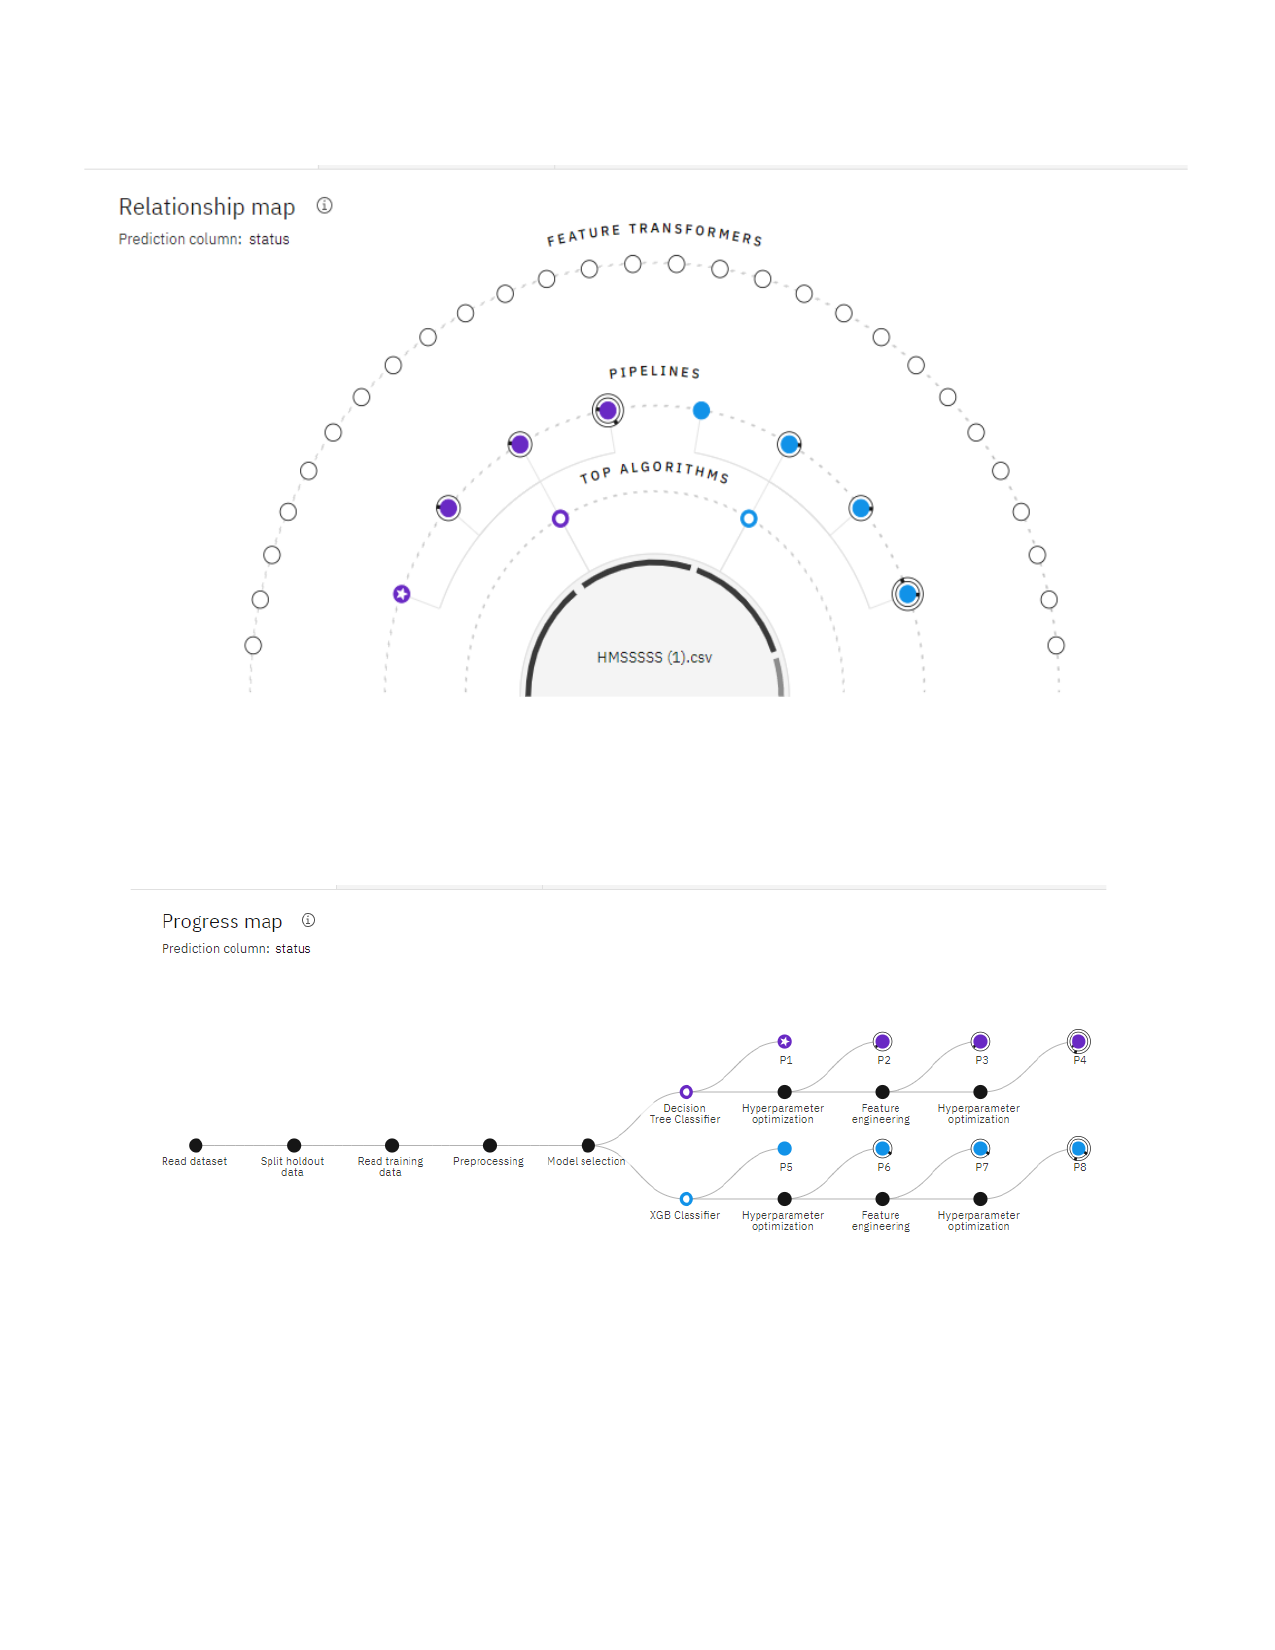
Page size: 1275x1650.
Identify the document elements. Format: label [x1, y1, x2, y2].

picture [130, 885, 1107, 1354]
picture [84, 165, 1188, 743]
